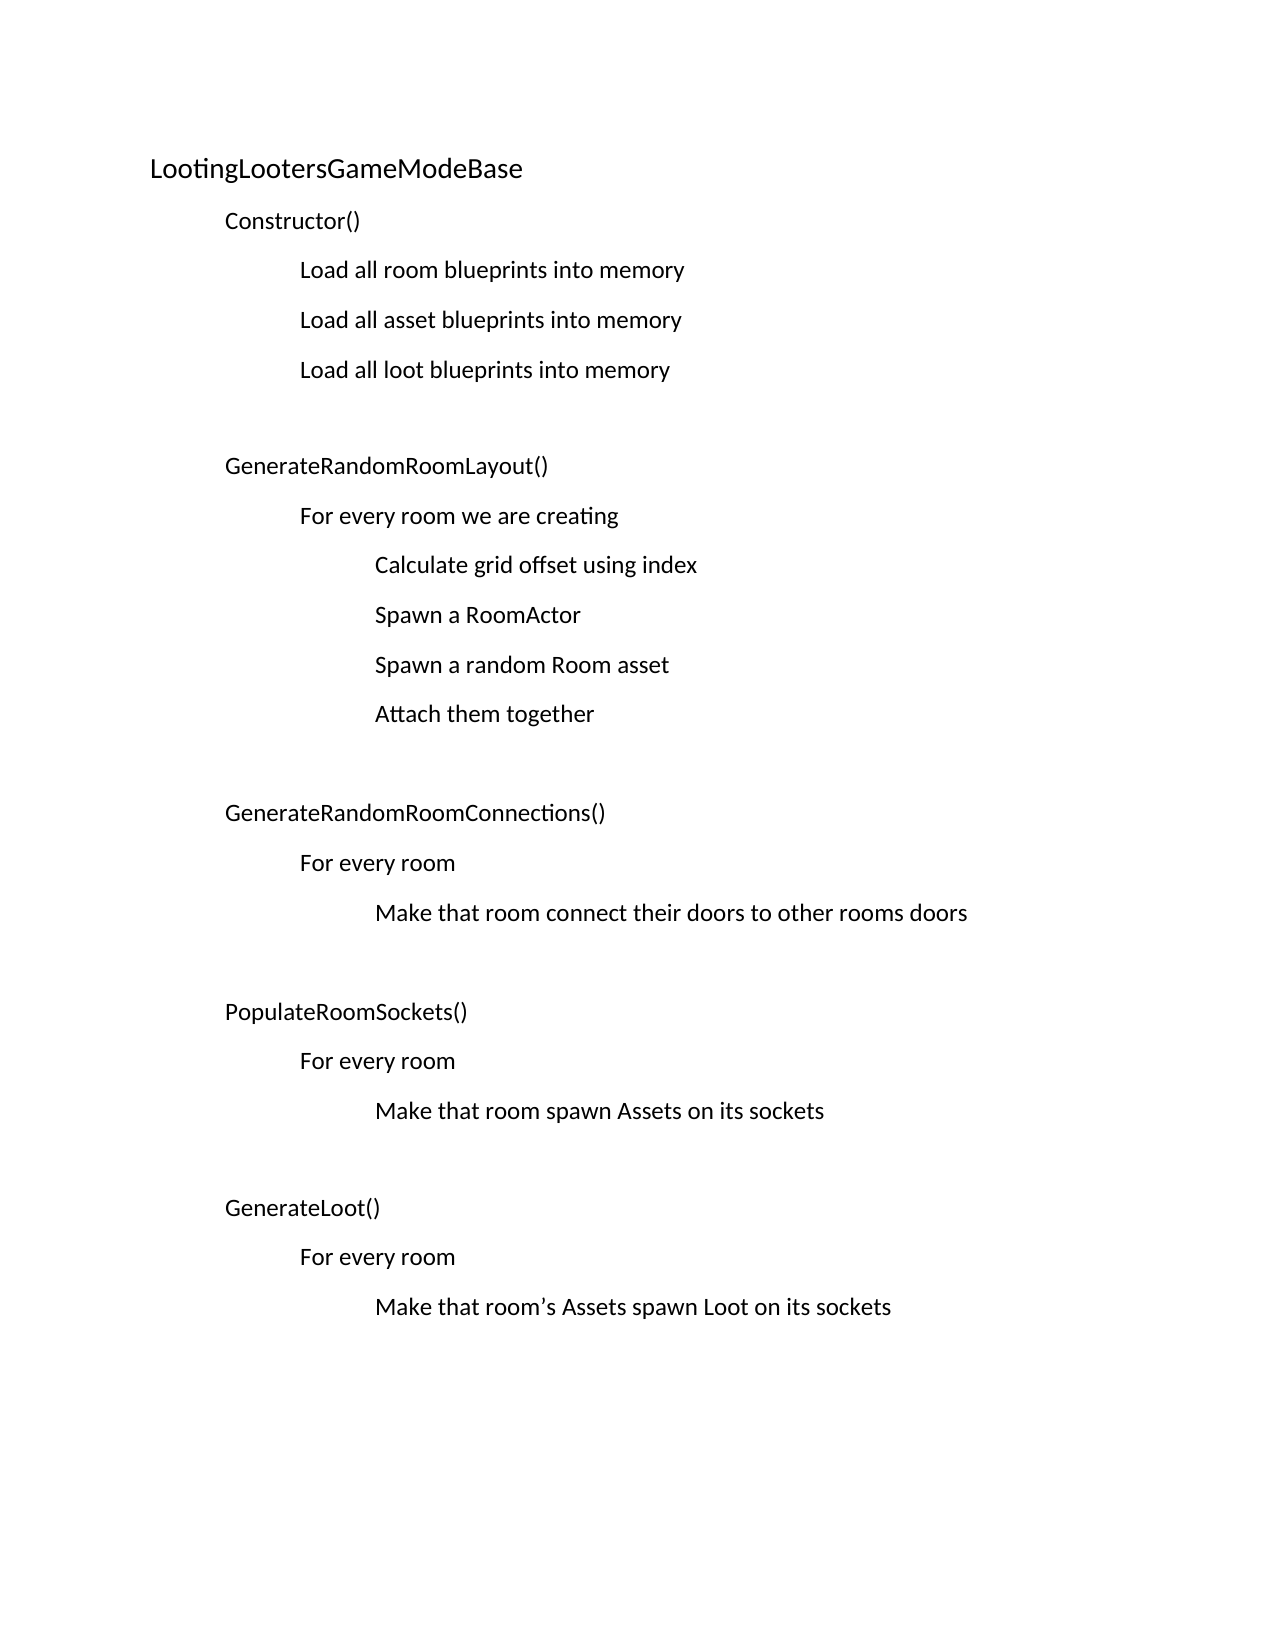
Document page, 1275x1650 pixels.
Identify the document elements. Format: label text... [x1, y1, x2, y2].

text Make that room connect their doors to other rooms doors [150, 897, 1125, 927]
text For every room [150, 1241, 1125, 1272]
text Calculate grid offset using index [150, 550, 1125, 580]
text For every room [150, 847, 1125, 878]
text Load all loot blueprints into memory [150, 354, 1125, 384]
text GenerateLoot() [150, 1192, 1125, 1222]
text Attach them together [150, 698, 1125, 729]
text For every room [150, 1046, 1125, 1076]
text Spawn a random Room asset [150, 649, 1125, 679]
text GenerateRandomRoomConnections() [150, 798, 1125, 828]
text For every room we are creating [150, 500, 1125, 531]
text Make that room spawn Assets on its sockets [150, 1095, 1125, 1126]
text Constructor() [150, 205, 1125, 236]
text GenerateRandomRoomLayout() [150, 451, 1125, 481]
text PopulateRoomSockets() [150, 996, 1125, 1026]
text LootingLootersGameModeBase [150, 150, 1125, 186]
text Load all asset blueprints into memory [150, 304, 1125, 335]
text Make that room’s Assets spawn Loot on its sockets [150, 1291, 1125, 1321]
text Spawn a RoomActor [150, 599, 1125, 630]
text Load all room blueprints into memory [150, 255, 1125, 285]
